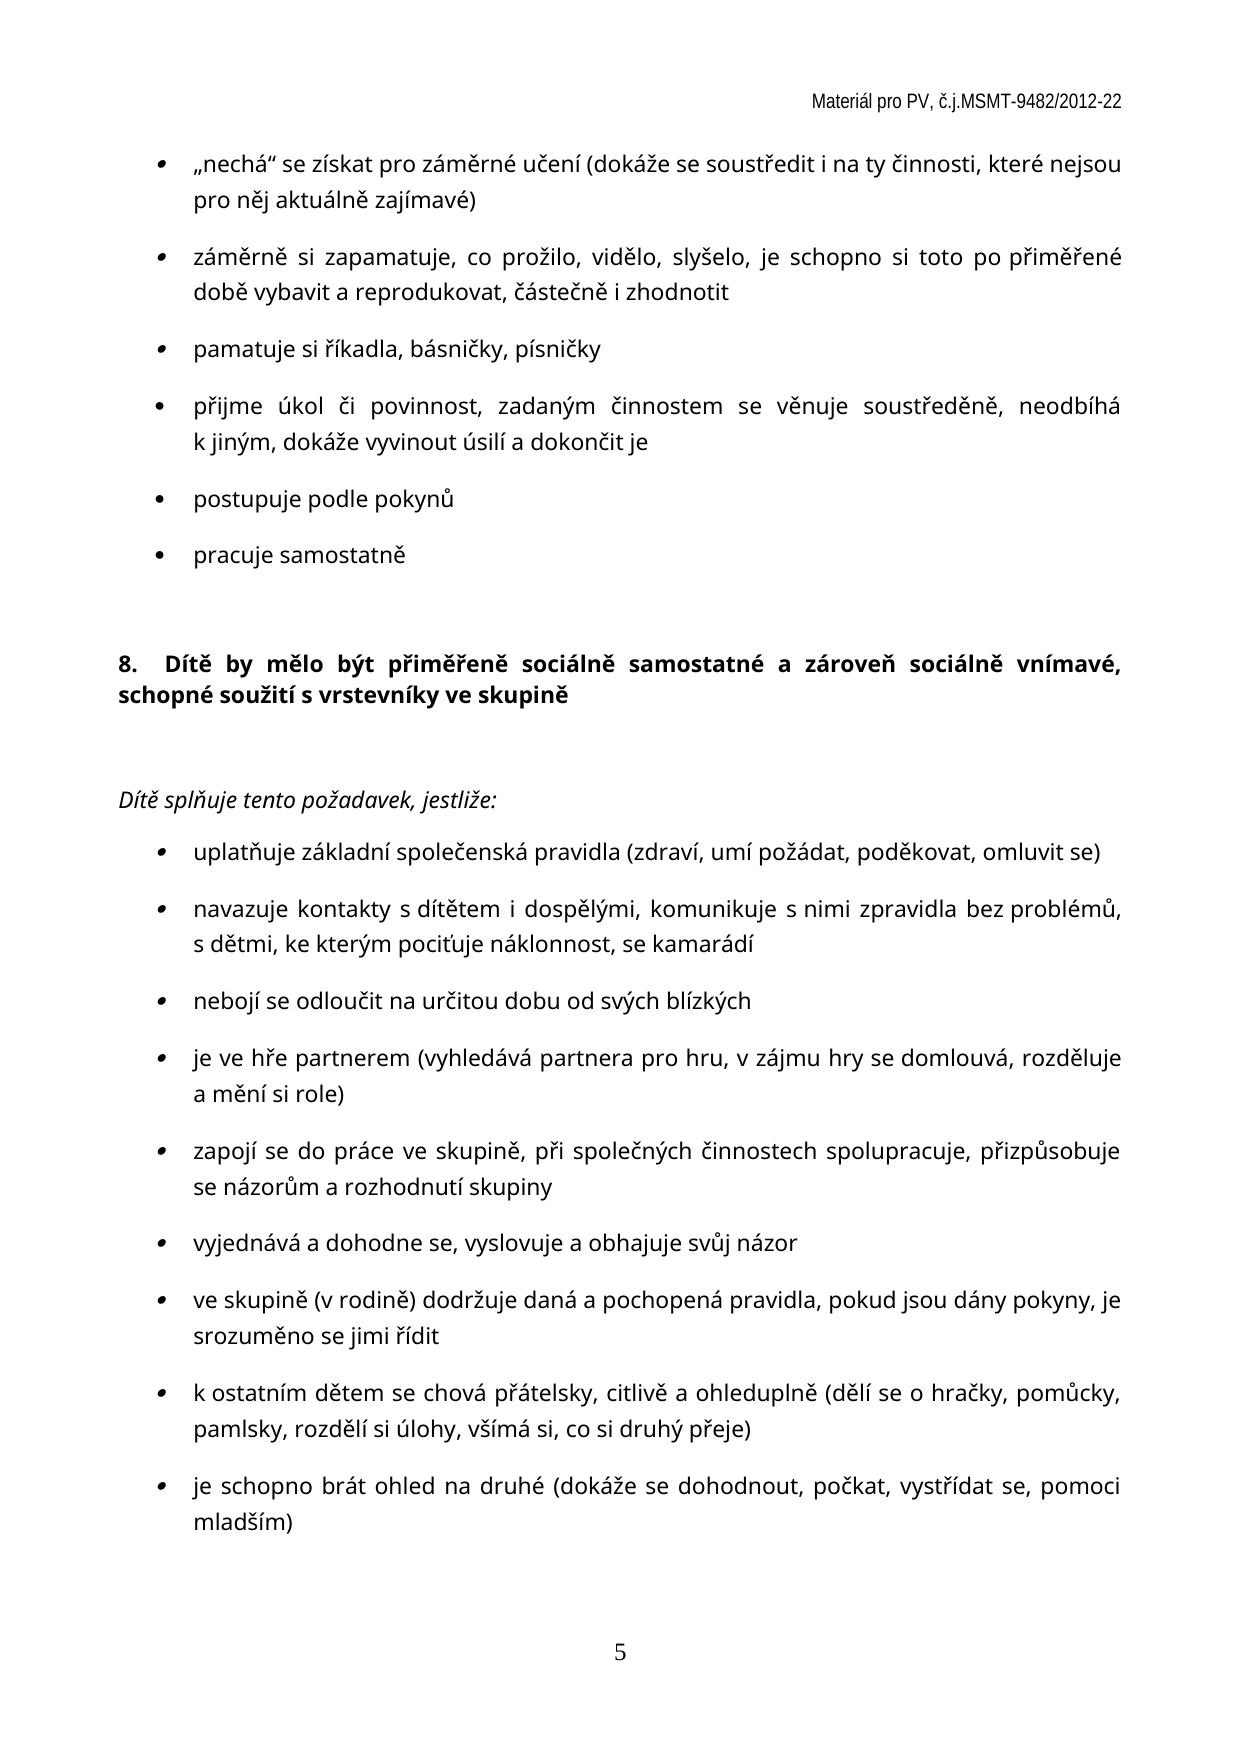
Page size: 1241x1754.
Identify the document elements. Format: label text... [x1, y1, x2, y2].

list je schopno brát ohled na druhé (dokáže se dohodnout, počkat, vystřídat se, pomoci mladším) [156, 1469, 1122, 1537]
list navazuje kontakty s dítětem i dospělými, komunikuje s nimi zpravidla bez problémů, s dětmi, ke kterým pociťuje náklonnost, se kamarádí [156, 892, 1122, 960]
list ve skupině (v rodině) dodržuje daná a pochopená pravidla, pokud jsou dány pokyny, je srozuměno se jimi řídit [156, 1284, 1122, 1351]
list pracuje samostatně [156, 539, 1122, 571]
list nebojí se odloučit na určitou dobu od svých blízkých [156, 985, 1122, 1016]
list uplatňuje základní společenská pravidla (zdraví, umí požádat, poděkovat, omluvit se) [156, 836, 1122, 867]
list „nechá“ se získat pro záměrné učení (dokáže se soustředit i na ty činnosti, které nejsou pro něj aktuálně zajímavé) [156, 148, 1122, 215]
text 8. Dítě by mělo být přiměřeně sociálně samostatné a zároveň sociálně vnímavé, schopné soužití s vrstevníky ve skupině [118, 648, 1122, 711]
list vyjednává a dohodne se, vyslovuje a obhajuje svůj názor [156, 1227, 1122, 1259]
list přijme úkol či povinnost, zadaným činnostem se věnuje soustředěně, neodbíhá k jiným, dokáže vyvinout úsilí a dokončit je [156, 390, 1122, 457]
text Dítě splňuje tento požadavek, jestliže: [118, 784, 1122, 815]
list je ve hře partnerem (vyhledává partnera pro hru, v zájmu hry se domlouvá, rozděluje a mění si role) [156, 1042, 1122, 1109]
list pamatuje si říkadla, básničky, písničky [156, 333, 1122, 364]
list zapojí se do práce ve skupině, při společných činnostech spolupracuje, přizpůsobuje se názorům a rozhodnutí skupiny [156, 1135, 1122, 1202]
list záměrně si zapamatuje, co prožilo, vidělo, slyšelo, je schopno si toto po přiměřené době vybavit a reprodukovat, částečně i zhodnotit [156, 240, 1122, 308]
list k ostatním dětem se chová přátelsky, citlivě a ohleduplně (dělí se o hračky, pomůcky, pamlsky, rozdělí si úlohy, všímá si, co si druhý přeje) [156, 1377, 1122, 1444]
list postupuje podle pokynů [156, 483, 1122, 514]
